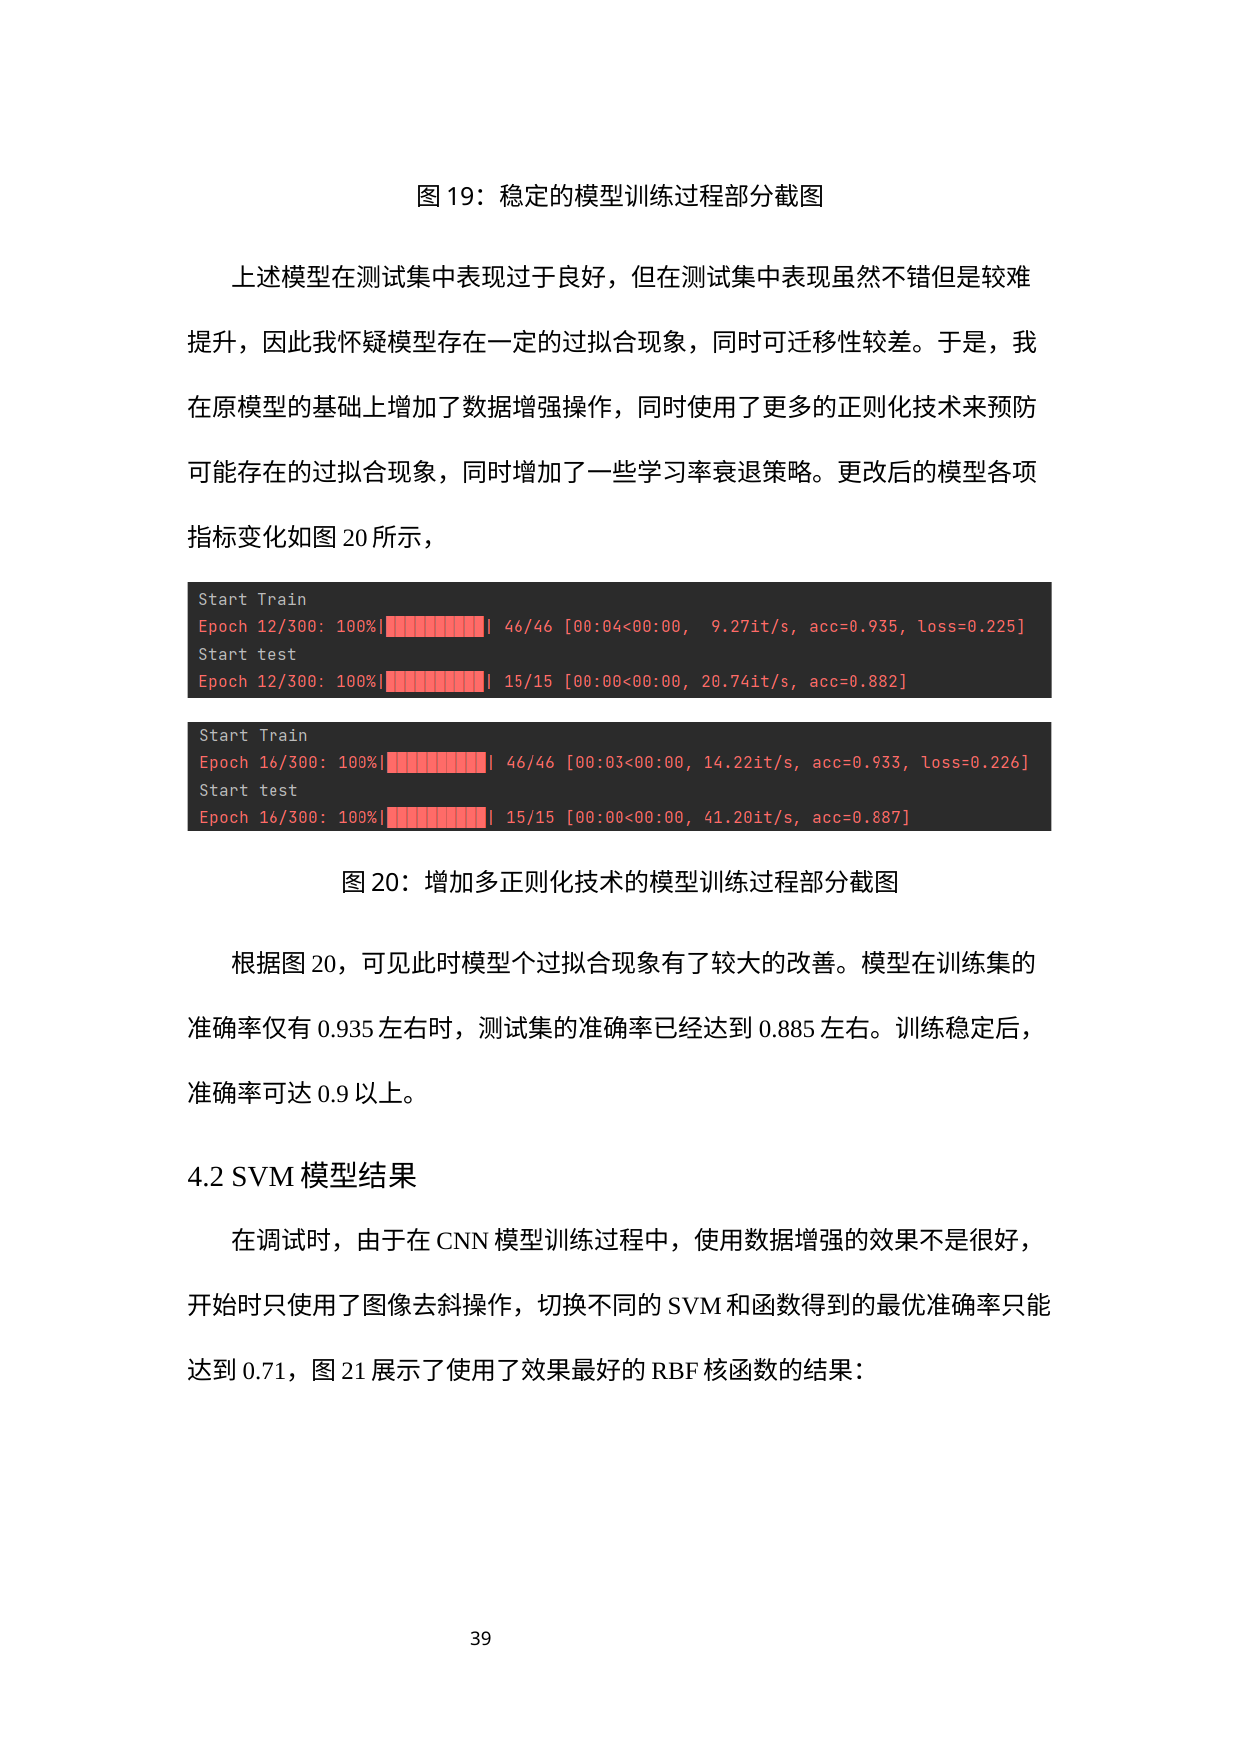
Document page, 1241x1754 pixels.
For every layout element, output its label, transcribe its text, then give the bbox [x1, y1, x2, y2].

picture [187, 722, 1052, 831]
list 在调试时，由于在CNN模型训练过程中，使用数据增强的效果不是很好，开始时只使用了图像去斜操作，切换不同的SVM和函数得到的最优准确率只能达到0.71，图21展示了使用了效果最好的RBF核函数的结果： [187, 1206, 1053, 1401]
text 4.2 SVM模型结果 [187, 1141, 1053, 1206]
list 根据图20，可见此时模型个过拟合现象有了较大的改善。模型在训练集的准确率仅有0.935左右时，测试集的准确率已经达到0.885左右。训练稳定后，准确率可达0.9以上。 [187, 929, 1053, 1124]
text 图20：增加多正则化技术的模型训练过程部分截图 [187, 848, 1053, 913]
text 图19：稳定的模型训练过程部分截图 [187, 162, 1053, 227]
list 上述模型在测试集中表现过于良好，但在测试集中表现虽然不错但是较难提升，因此我怀疑模型存在一定的过拟合现象，同时可迁移性较差。于是，我在原模型的基础上增加了数据增强操作，同时使用了更多的正则化技术来预防可能存在的过拟合现象，同时增加了一些学习率衰退策略。更改后的模型各项指标变化如图20所示， [187, 243, 1053, 568]
picture [187, 582, 1052, 698]
